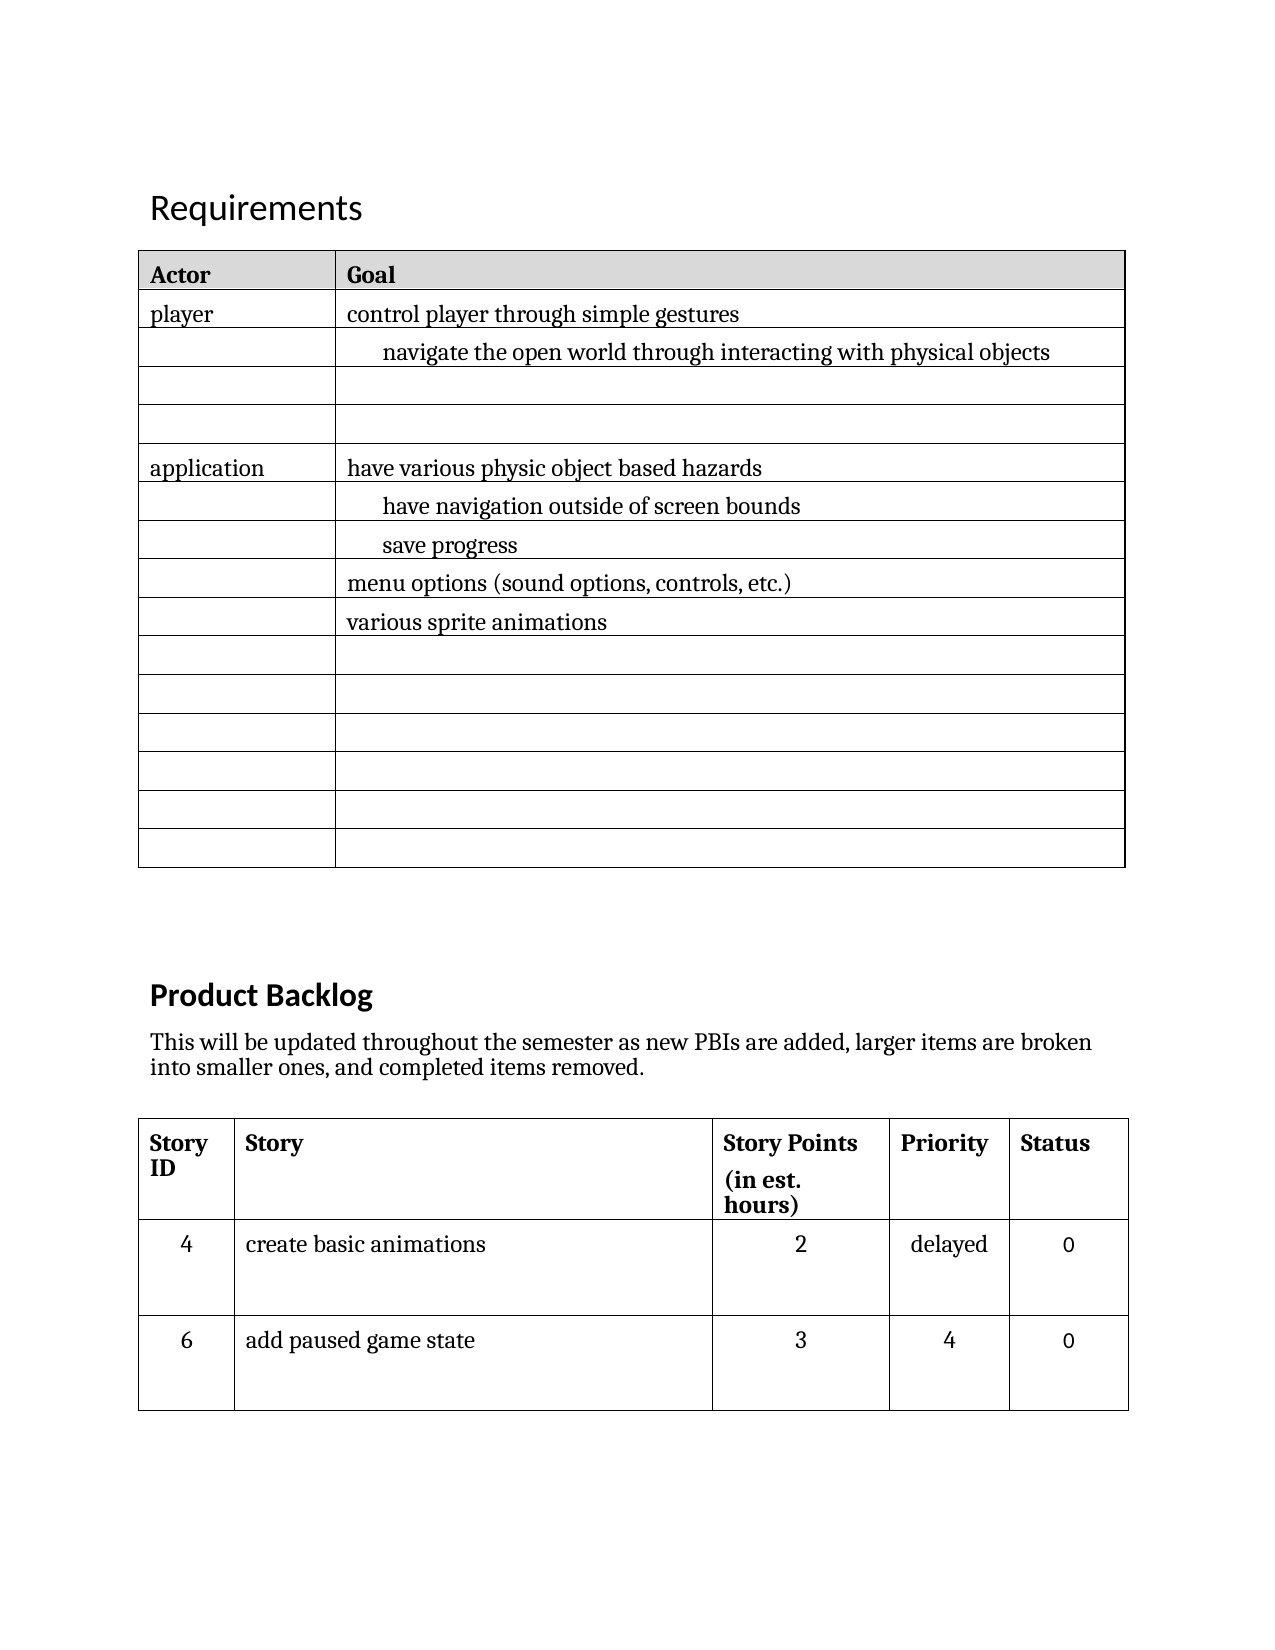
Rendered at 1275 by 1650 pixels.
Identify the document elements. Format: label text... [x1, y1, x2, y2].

table_cell [139, 636, 335, 674]
table_cell various sprite animations [336, 598, 1124, 635]
table_cell [336, 791, 1124, 828]
table_cell [336, 675, 1124, 712]
table_cell [139, 559, 335, 597]
table_cell save progress [336, 521, 1124, 558]
table_cell have navigation outside of screen bounds [336, 482, 1124, 520]
table_cell [139, 752, 335, 789]
table_cell player [139, 290, 335, 327]
table_cell 0 [1010, 1316, 1128, 1410]
table_header Goal [336, 251, 1124, 288]
table_cell 6 [139, 1316, 234, 1410]
text Product Backlog [150, 986, 1125, 1011]
table_cell [139, 829, 335, 867]
table_cell create basic animations [235, 1220, 712, 1314]
table_cell [139, 675, 335, 712]
table_cell [139, 367, 335, 404]
text Requirements [150, 200, 1125, 225]
table_cell 2 [713, 1220, 889, 1314]
table_header Story [235, 1119, 712, 1219]
table_cell [139, 598, 335, 635]
text This will be updated throughout the semester as new PBIs are added, larger items are broken into smaller ones, and completed items removed. [150, 1030, 1125, 1080]
table_cell [336, 829, 1124, 867]
table_cell 4 [890, 1316, 1009, 1410]
table_header Story Points (in est. hours) [713, 1119, 889, 1219]
table_cell [336, 367, 1124, 404]
table_cell menu options (sound options, controls, etc.) [336, 559, 1124, 597]
table_cell [336, 752, 1124, 789]
table_cell [139, 328, 335, 366]
table_cell navigate the open world through interacting with physical objects [336, 328, 1124, 366]
table_cell [336, 405, 1124, 443]
table_header Actor [139, 251, 335, 288]
table_header Priority [890, 1119, 1009, 1219]
table_cell 4 [139, 1220, 234, 1314]
table_cell [139, 521, 335, 558]
table_cell delayed [890, 1220, 1009, 1314]
table_cell [139, 791, 335, 828]
table_cell control player through simple gestures [336, 290, 1124, 327]
table_header Status [1010, 1119, 1128, 1219]
table_cell [336, 714, 1124, 751]
table_cell [336, 636, 1124, 674]
table_header Story ID [139, 1119, 234, 1219]
table_cell have various physic object based hazards [336, 444, 1124, 481]
table_cell [139, 405, 335, 443]
table_cell 3 [713, 1316, 889, 1410]
table_cell [139, 714, 335, 751]
table_cell 0 [1010, 1220, 1128, 1314]
table_cell add paused game state [235, 1316, 712, 1410]
table_cell application [139, 444, 335, 481]
table_cell [139, 482, 335, 520]
